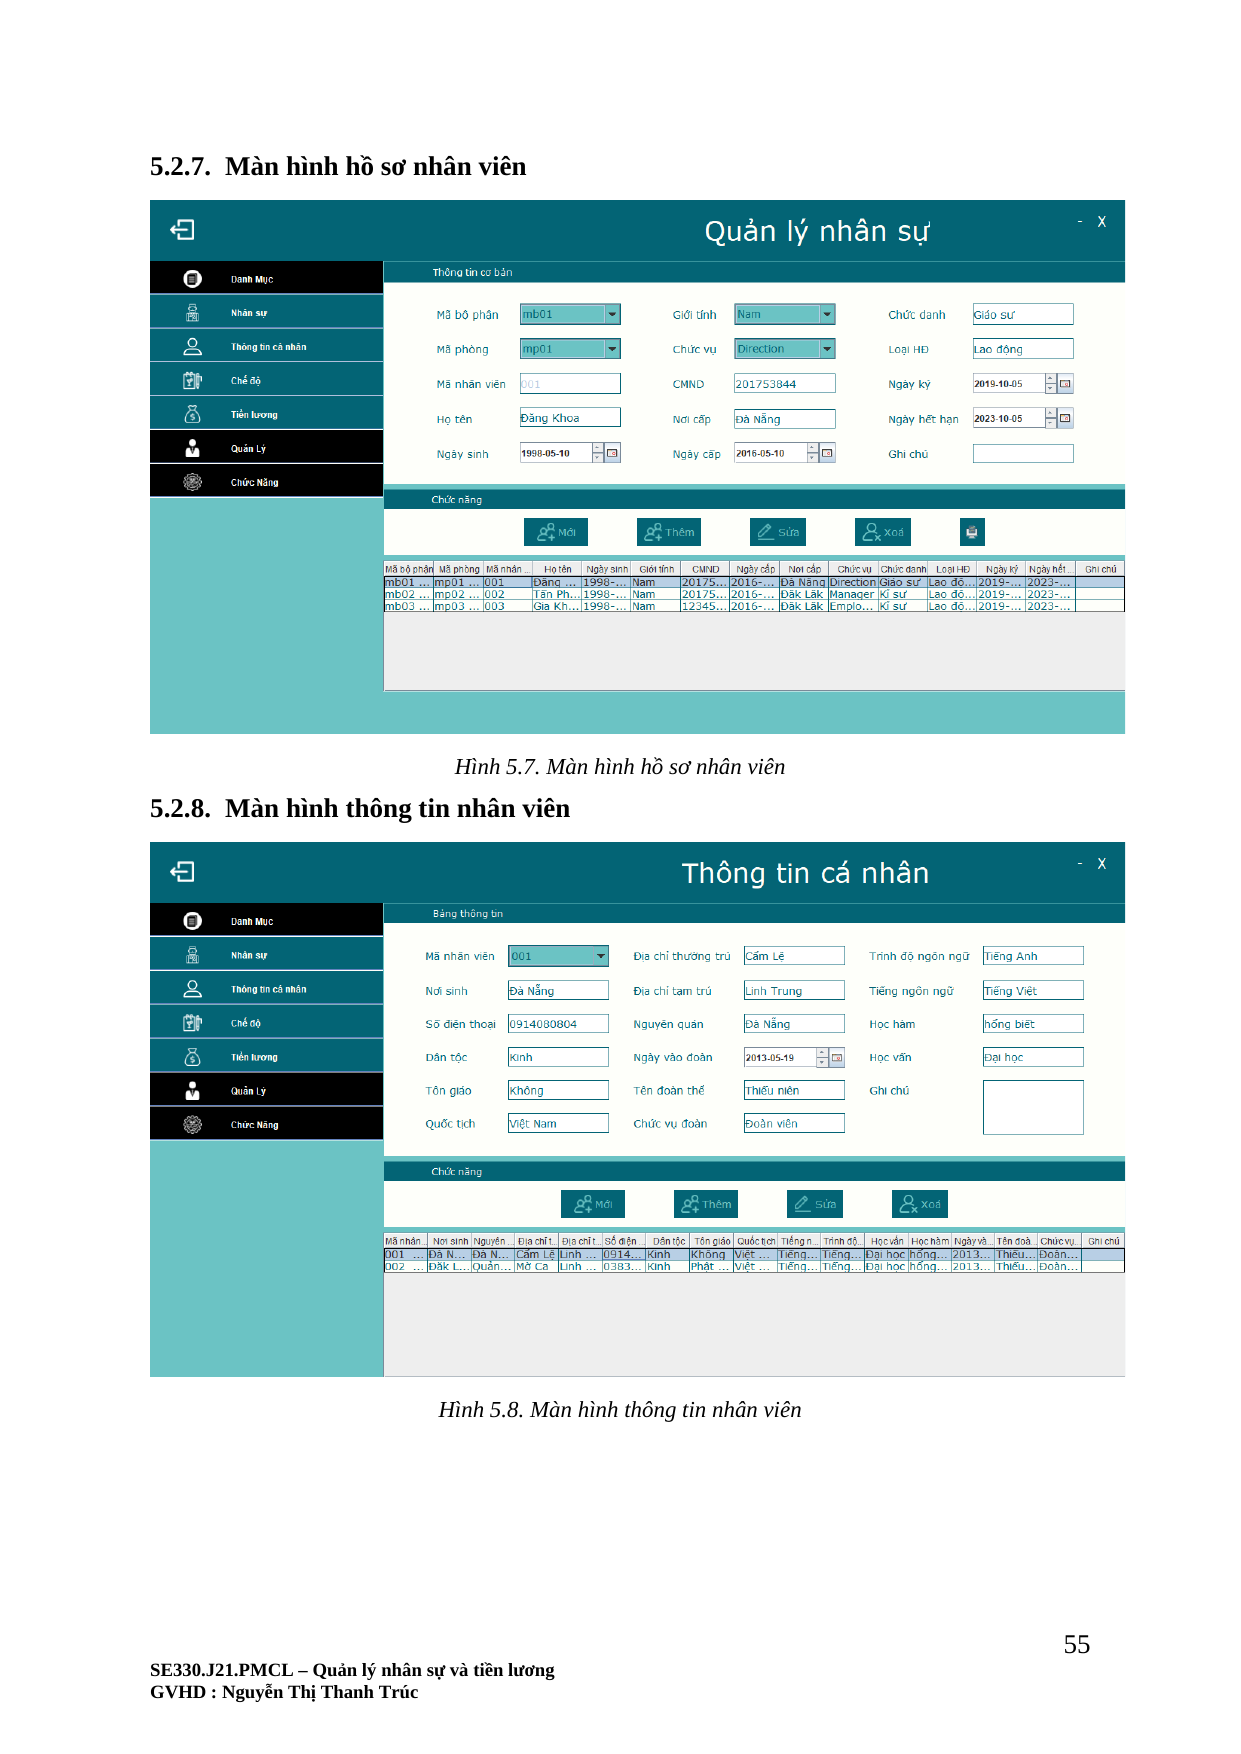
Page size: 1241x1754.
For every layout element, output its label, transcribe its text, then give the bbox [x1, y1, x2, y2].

text Hình 5.7. Màn hình hồ sơ nhân viên [150, 753, 1090, 779]
subtitle Màn hình thông tin nhân viên [150, 793, 1090, 824]
text Hình 5.8. Màn hình thông tin nhân viên [150, 1396, 1090, 1422]
picture [150, 842, 1125, 1377]
picture [150, 200, 1125, 734]
subtitle Màn hình hồ sơ nhân viên [150, 150, 1090, 181]
